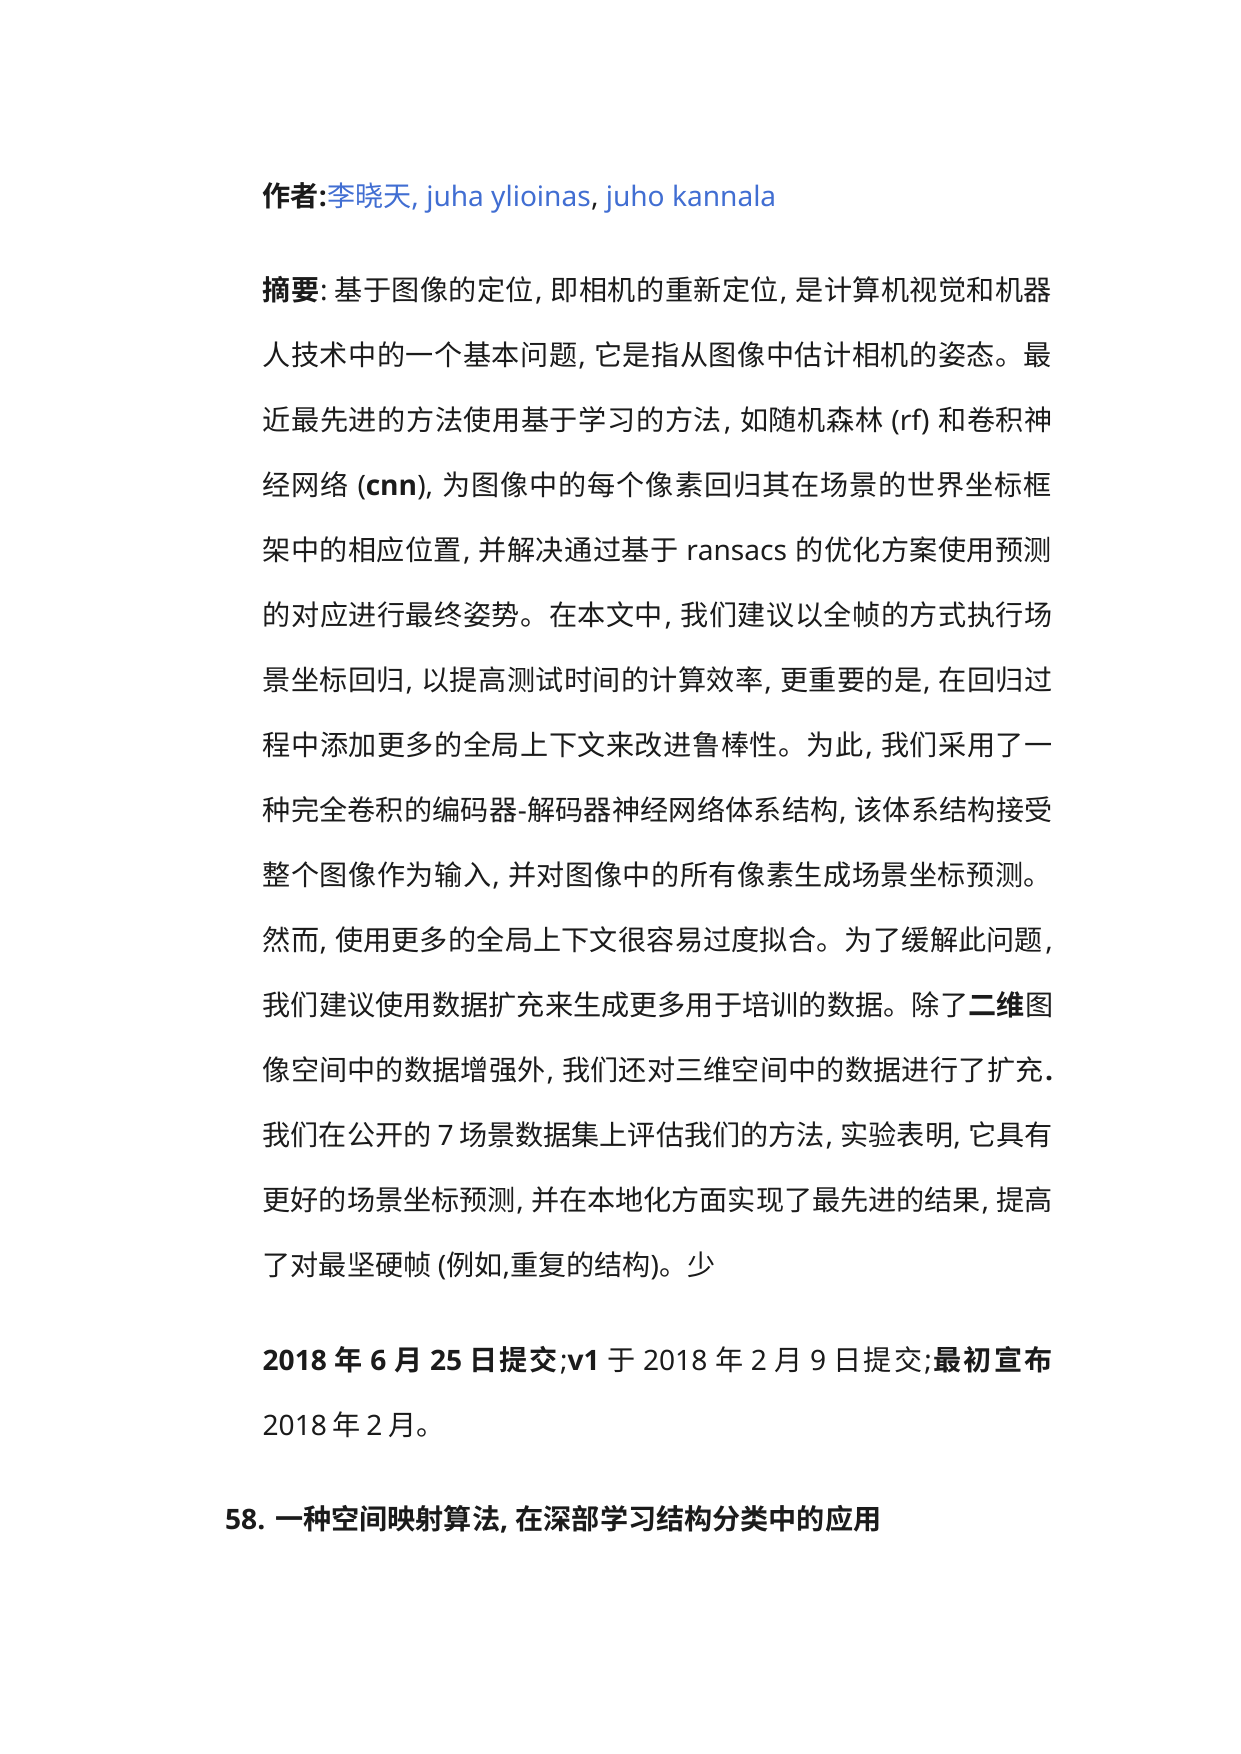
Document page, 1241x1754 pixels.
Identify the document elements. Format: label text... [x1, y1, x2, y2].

text 摘要: 基于图像的定位, 即相机的重新定位, 是计算机视觉和机器人技术中的一个基本问题, 它是指从图像中估计相机的姿态。最近最先进的方法使用基于学习的方法, 如随机森林 (rf) 和卷积神经网络 (cnn), 为图像中的每个像素回归其在场景的世界坐标框架中的相应位置, 并解决通过基于 ransacs 的优化方案使用预测的对应进行最终姿势。在本文中, 我们建议以全帧的方式执行场景坐标回归, 以提高测试时间的计算效率, 更重要的是, 在回归过程中添加更多的全局上下文来改进鲁棒性。为此, 我们采用了一种完全卷积的编码器-解码器神经网络体系结构, 该体系结构接受整个图像作为输入, 并对图像中的所有像素生成场景坐标预测。然而, 使用更多的全局上下文很容易过度拟合。为了缓解此问题, 我们建议使用数据扩充来生成更多用于培训的数据。除了二维图像空间中的数据增强外, 我们还对三维空间中的数据进行了扩充.我们在公开的7场景数据集上评估我们的方法, 实验表明, 它具有更好的场景坐标预测, 并在本地化方面实现了最先进的结果, 提高了对最坚硬帧 (例如,重复的结构)。少 [262, 256, 1053, 1296]
text 作者:李晓天, juha ylioinas, juho kannala [262, 162, 1053, 227]
list 一种空间映射算法, 在深部学习结构分类中的应用 [225, 1484, 1053, 1549]
text 2018年6月25日提交;v1于2018年2月9日提交;最初宣布2018年2月。 [262, 1325, 1053, 1455]
